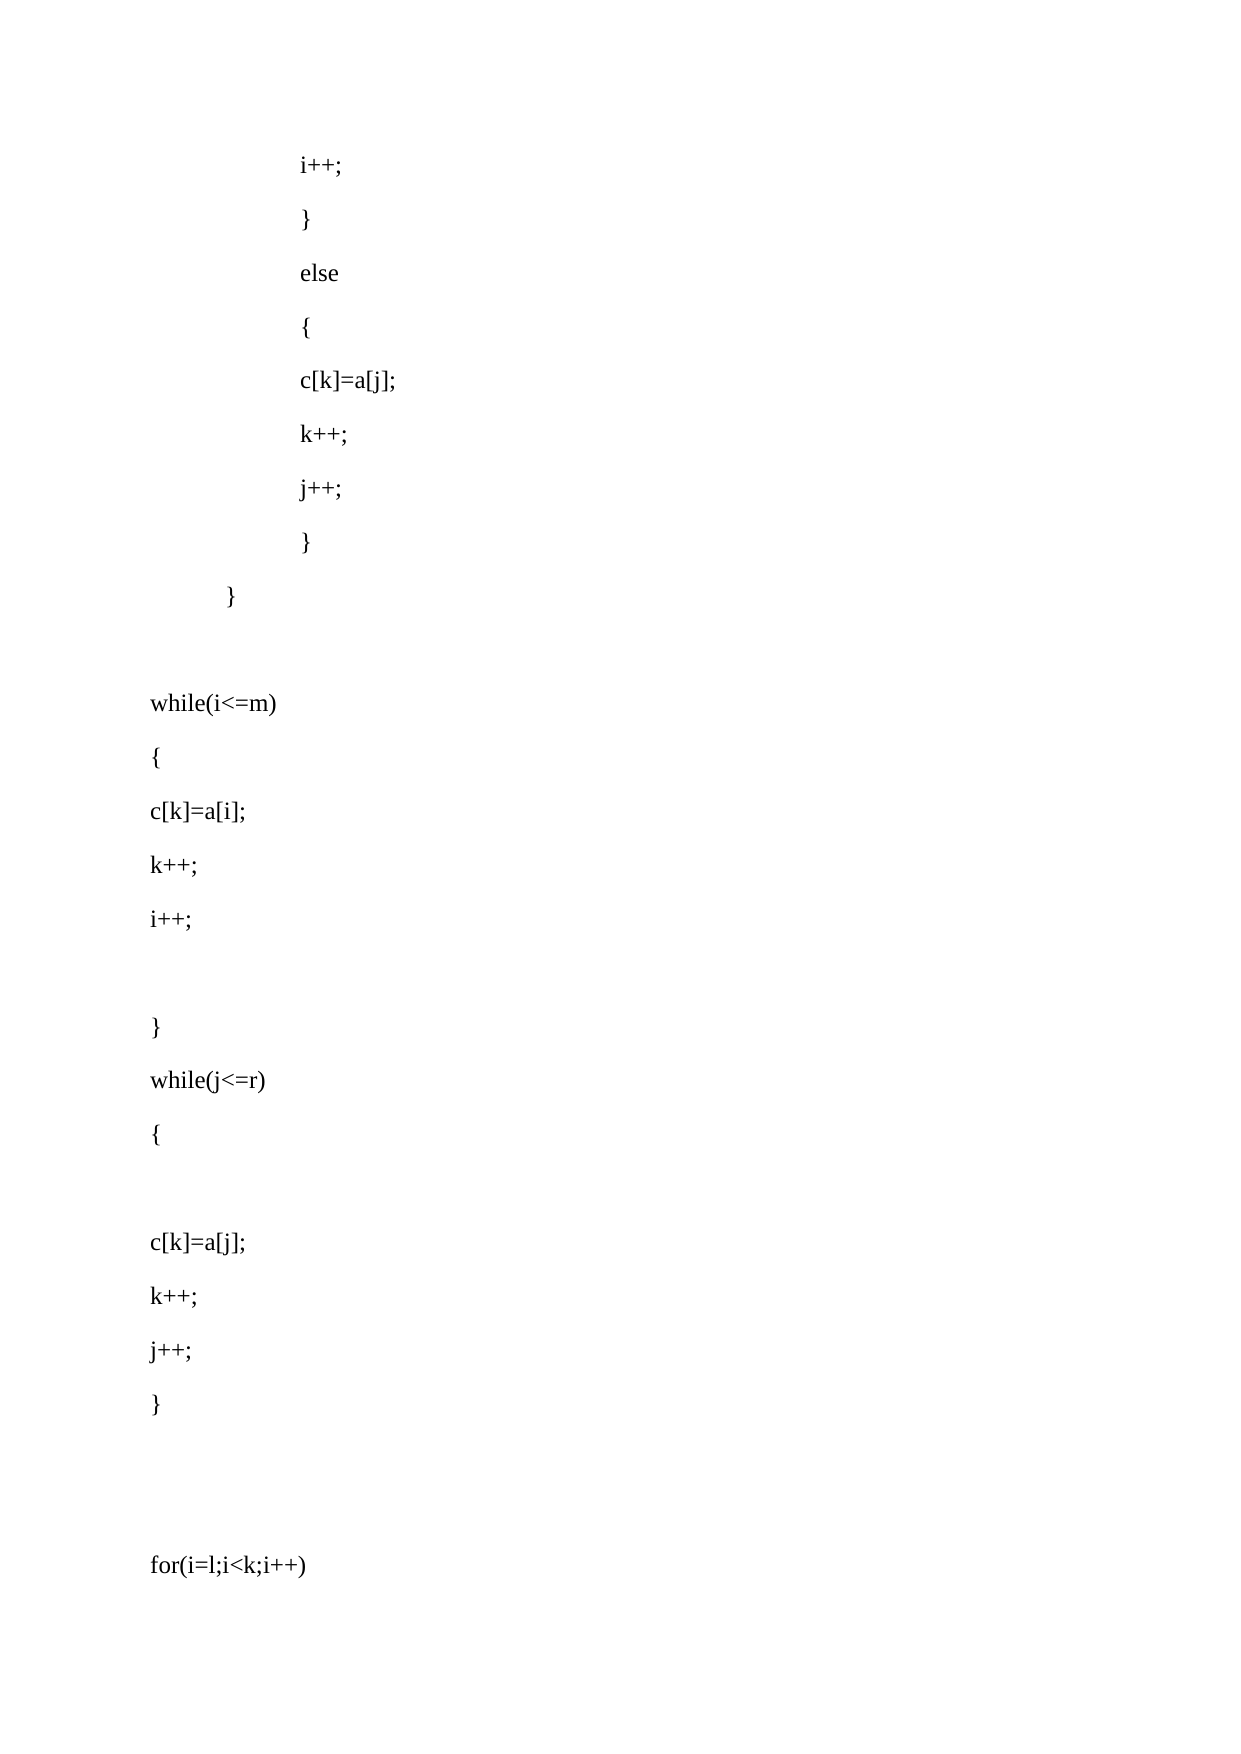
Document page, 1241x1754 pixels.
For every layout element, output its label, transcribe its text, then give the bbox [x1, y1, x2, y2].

text j++; [150, 1335, 1090, 1363]
text c[k]=a[j]; [150, 1227, 1090, 1256]
text c[k]=a[i]; [150, 796, 1090, 825]
text } [150, 204, 1090, 233]
text c[k]=a[j]; [150, 365, 1090, 394]
text { [150, 742, 1090, 771]
text k++; [150, 419, 1090, 448]
text k++; [150, 850, 1090, 879]
text } [150, 1389, 1090, 1417]
text i++; [150, 904, 1090, 933]
text { [150, 312, 1090, 340]
text k++; [150, 1281, 1090, 1310]
text } [150, 527, 1090, 556]
text } [150, 581, 1090, 609]
text while(i<=m) [150, 688, 1090, 717]
text else [150, 258, 1090, 286]
text for(i=l;i<k;i++) [150, 1550, 1090, 1579]
text } [150, 1012, 1090, 1040]
text i++; [150, 150, 1090, 179]
text { [150, 1119, 1090, 1148]
text while(j<=r) [150, 1066, 1090, 1094]
text j++; [150, 473, 1090, 502]
